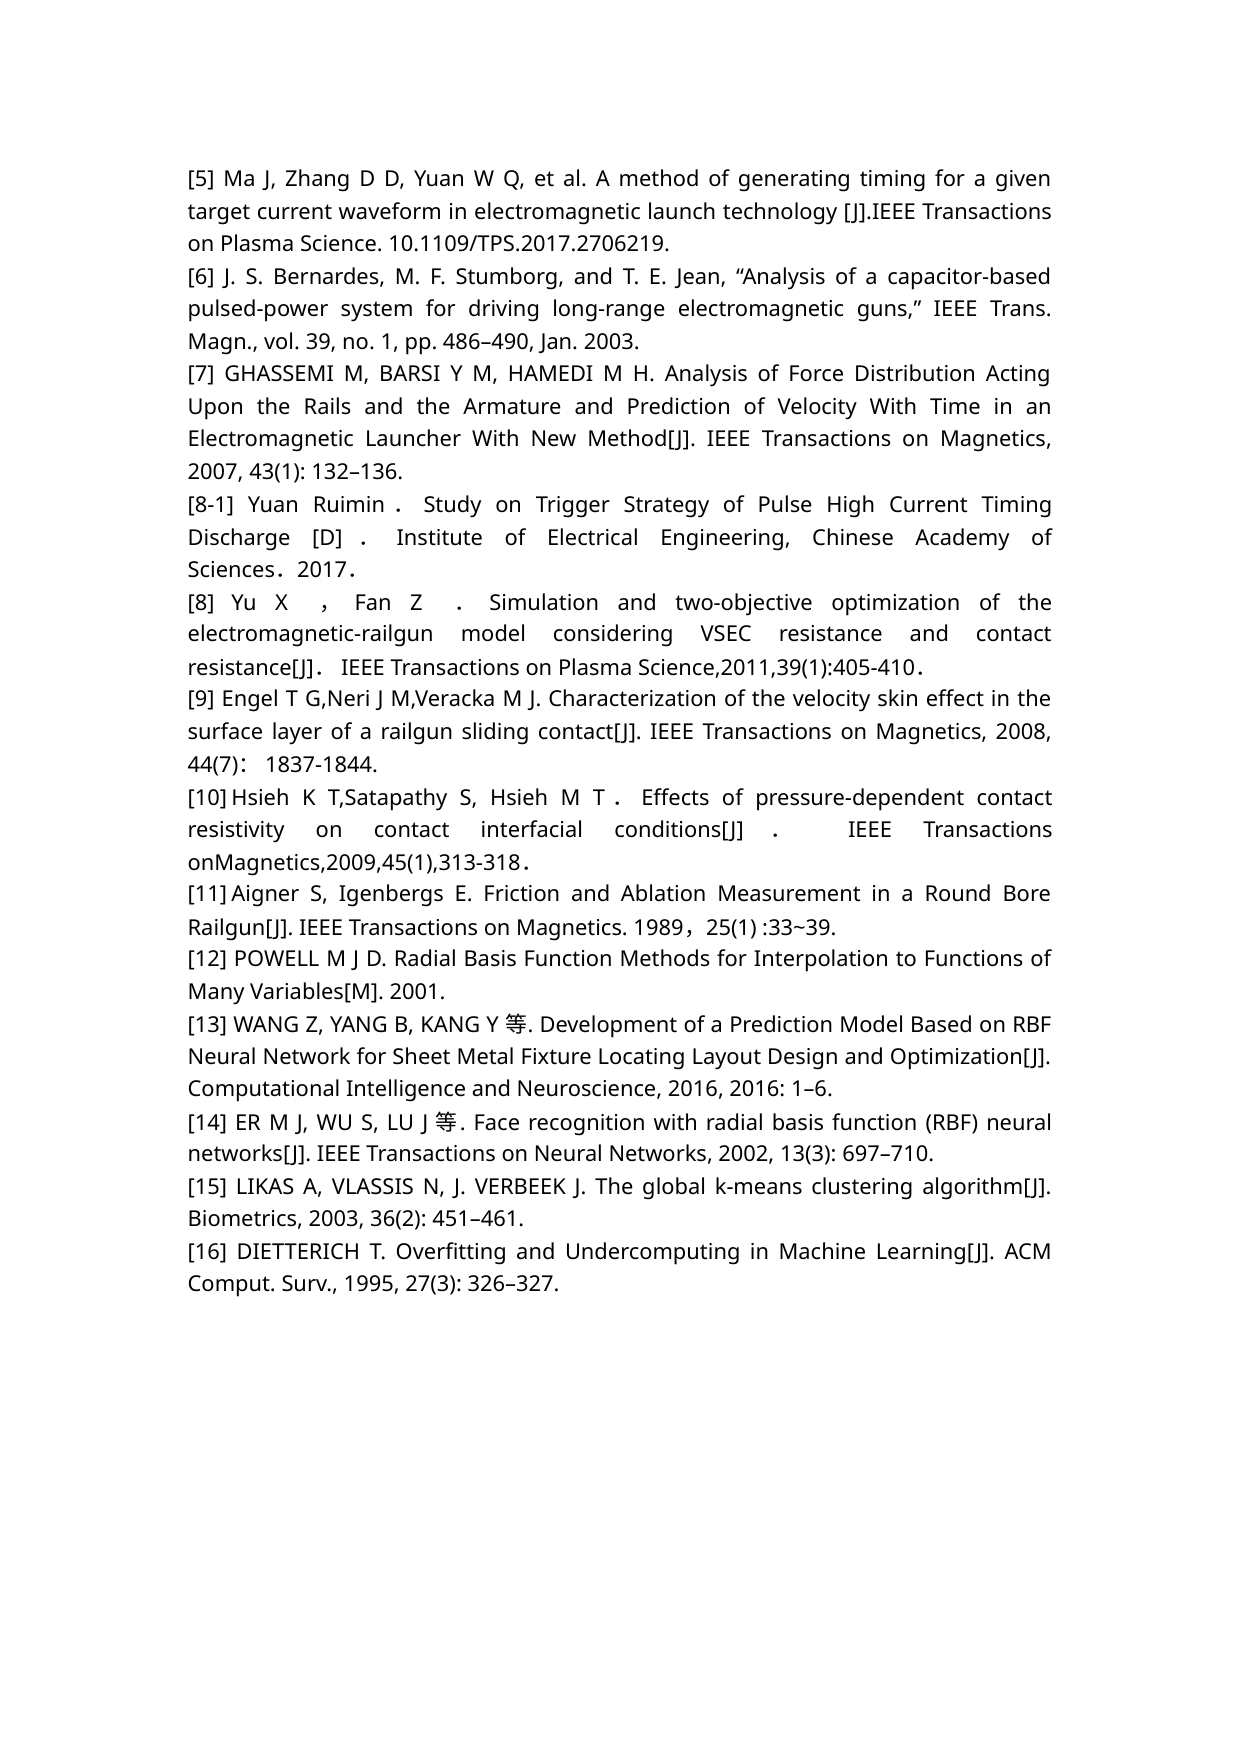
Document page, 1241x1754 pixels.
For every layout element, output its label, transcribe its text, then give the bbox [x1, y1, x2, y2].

text [6] J. S. Bernardes, M. F. Stumborg, and T. E. Jean, “Analysis of a capacitor-based pulsed-power system for driving long-range electromagnetic guns,” IEEE Trans. Magn., vol. 39, no. 1, pp. 486–490, Jan. 2003. [187, 259, 1053, 357]
text [10] Hsieh K T,Satapathy S, Hsieh M T．Effects of pressure-dependent contact resistivity on contact interfacial conditions[J]． IEEE Transactions onMagnetics,2009,45(1),313-318． [187, 779, 1053, 877]
text [8-1] Yuan Ruimin．Study on Trigger Strategy of Pulse High Current Timing Discharge [D]．Institute of Electrical Engineering, Chinese Academy of Sciences．2017． [187, 487, 1053, 584]
text [13] WANG Z, YANG B, KANG Y等. Development of a Prediction Model Based on RBF Neural Network for Sheet Metal Fixture Locating Layout Design and Optimization[J]. Computational Intelligence and Neuroscience, 2016, 2016: 1–6. [187, 1007, 1053, 1104]
text [7] GHASSEMI M, BARSI Y M, HAMEDI M H. Analysis of Force Distribution Acting Upon the Rails and the Armature and Prediction of Velocity With Time in an Electromagnetic Launcher With New Method[J]. IEEE Transactions on Magnetics, 2007, 43(1): 132–136. [187, 357, 1053, 487]
text [8] Yu X ，Fan Z ．Simulation and two-objective optimization of the electromagnetic-railgun model considering VSEC resistance and contact resistance[J]． IEEE Transactions on Plasma Science,2011,39(1):405-410． [187, 584, 1053, 682]
text [5] Ma J, Zhang D D, Yuan W Q, et al. A method of generating timing for a given target current waveform in electromagnetic launch technology [J].IEEE Transactions on Plasma Science. 10.1109/TPS.2017.2706219. [187, 162, 1053, 259]
text [9] Engel T G,Neri J M,Veracka M J. Characterization of the velocity skin effect in the surface layer of a railgun sliding contact[J]. IEEE Transactions on Magnetics, 2008, 44(7)： 1837-1844. [187, 682, 1053, 779]
text [16] DIETTERICH T. Overfitting and Undercomputing in Machine Learning[J]. ACM Comput. Surv., 1995, 27(3): 326–327. [187, 1234, 1053, 1299]
text [12] POWELL M J D. Radial Basis Function Methods for Interpolation to Functions of Many Variables[M]. 2001. [187, 942, 1053, 1007]
text [15] LIKAS A, VLASSIS N, J. VERBEEK J. The global k-means clustering algorithm[J]. Biometrics, 2003, 36(2): 451–461. [187, 1169, 1053, 1234]
text [14] ER M J, WU S, LU J等. Face recognition with radial basis function (RBF) neural networks[J]. IEEE Transactions on Neural Networks, 2002, 13(3): 697–710. [187, 1104, 1053, 1169]
text [11] Aigner S, Igenbergs E. Friction and Ablation Measurement in a Round Bore Railgun[J]. IEEE Transactions on Magnetics. 1989，25(1) :33~39. [187, 877, 1053, 942]
